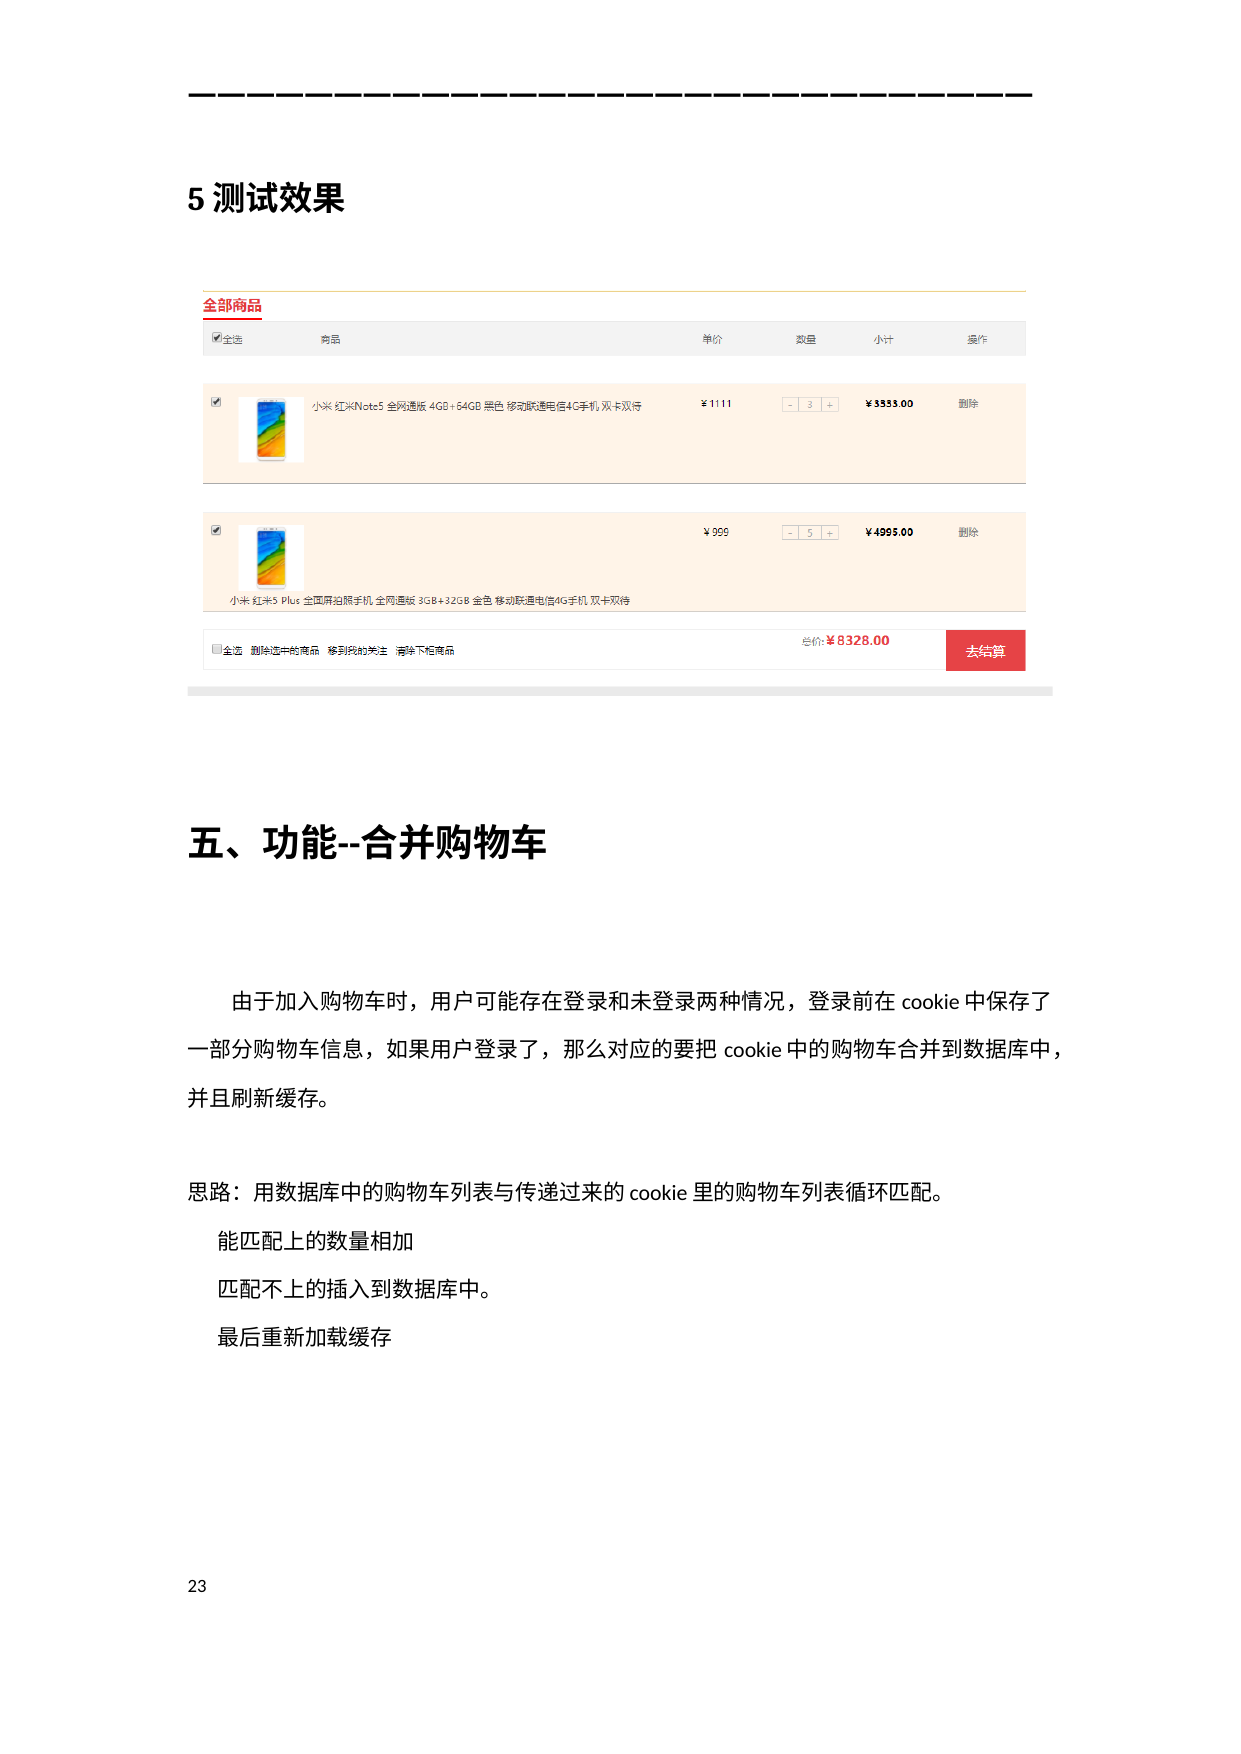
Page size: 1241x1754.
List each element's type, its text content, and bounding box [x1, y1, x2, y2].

text 最后重新加载缓存 [187, 1320, 1053, 1352]
text 思路：用数据库中的购物车列表与传递过来的cookie里的购物车列表循环匹配。 [187, 1175, 1053, 1207]
subtitle 5 测试效果 [187, 163, 1053, 228]
picture [187, 290, 1053, 696]
text 匹配不上的插入到数据库中。 [187, 1272, 1053, 1304]
text 能匹配上的数量相加 [187, 1223, 1053, 1256]
subtitle 五、功能--合并购物车 [187, 807, 1053, 872]
text 由于加入购物车时，用户可能存在登录和未登录两种情况，登录前在cookie中保存了一部分购物车信息，如果用户登录了，那么对应的要把cookie中的购物车合并到数据库中，并且刷新缓存。 [187, 983, 1053, 1113]
